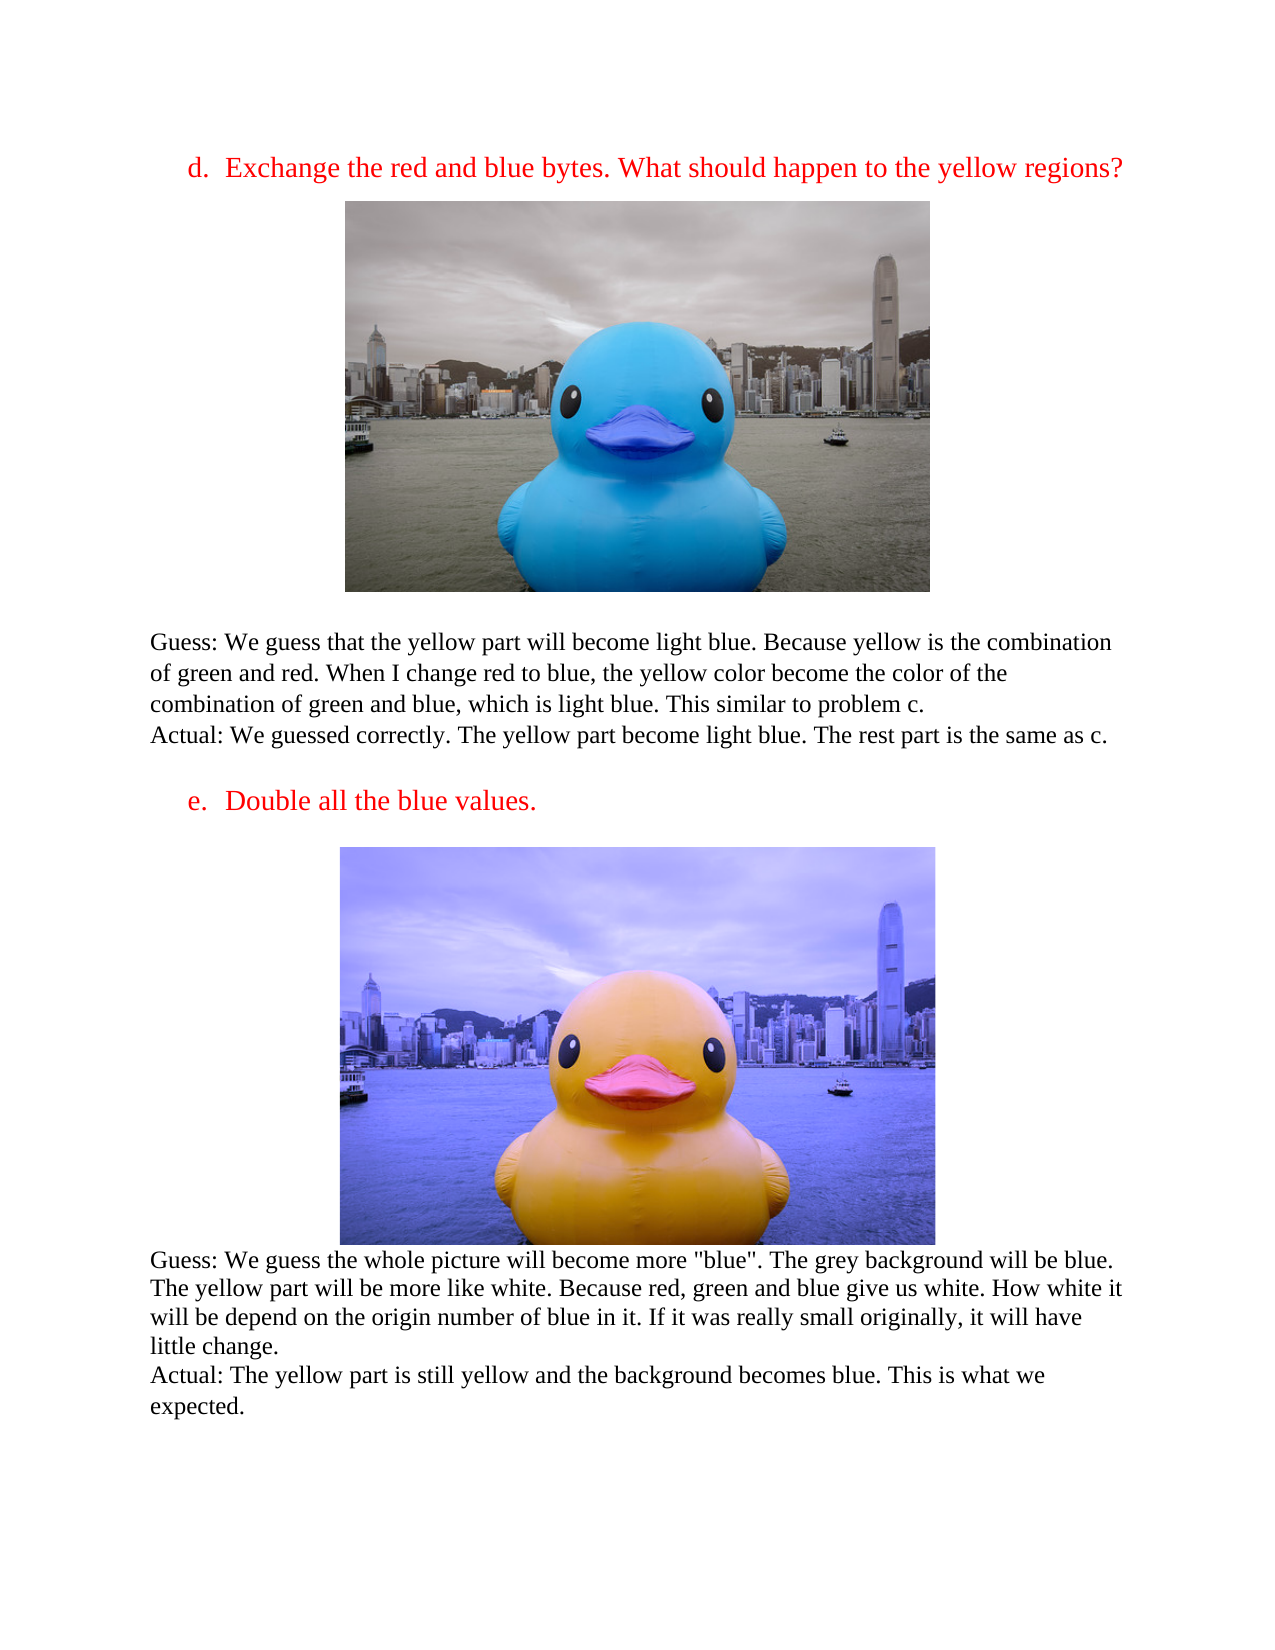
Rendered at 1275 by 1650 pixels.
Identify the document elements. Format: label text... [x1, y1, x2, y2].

text Actual: The yellow part is still yellow and the background becomes blue. This is what we expected. [150, 1360, 1125, 1419]
list Double all the blue values. [187, 783, 1125, 816]
picture [345, 201, 930, 592]
text Guess: We guess the whole picture will become more "blue". The grey background will be blue. The yellow part will be more like white. Because red, green and blue give us white. How white it will be depend on the origin number of blue in it. If it was really small originally, it will have little change. [150, 1245, 1125, 1360]
picture [339, 847, 936, 1245]
text Actual: We guessed correctly. The yellow part become light blue. The rest part is the same as c. [150, 721, 1125, 749]
text Guess: We guess that the yellow part will become light blue. Because yellow is the combination of green and red. When I change red to blue, the yellow color become the color of the combination of green and blue, which is light blue. This similar to problem c. [150, 627, 1125, 718]
list Exchange the red and blue bytes. What should happen to the yellow regions? [187, 150, 1125, 183]
